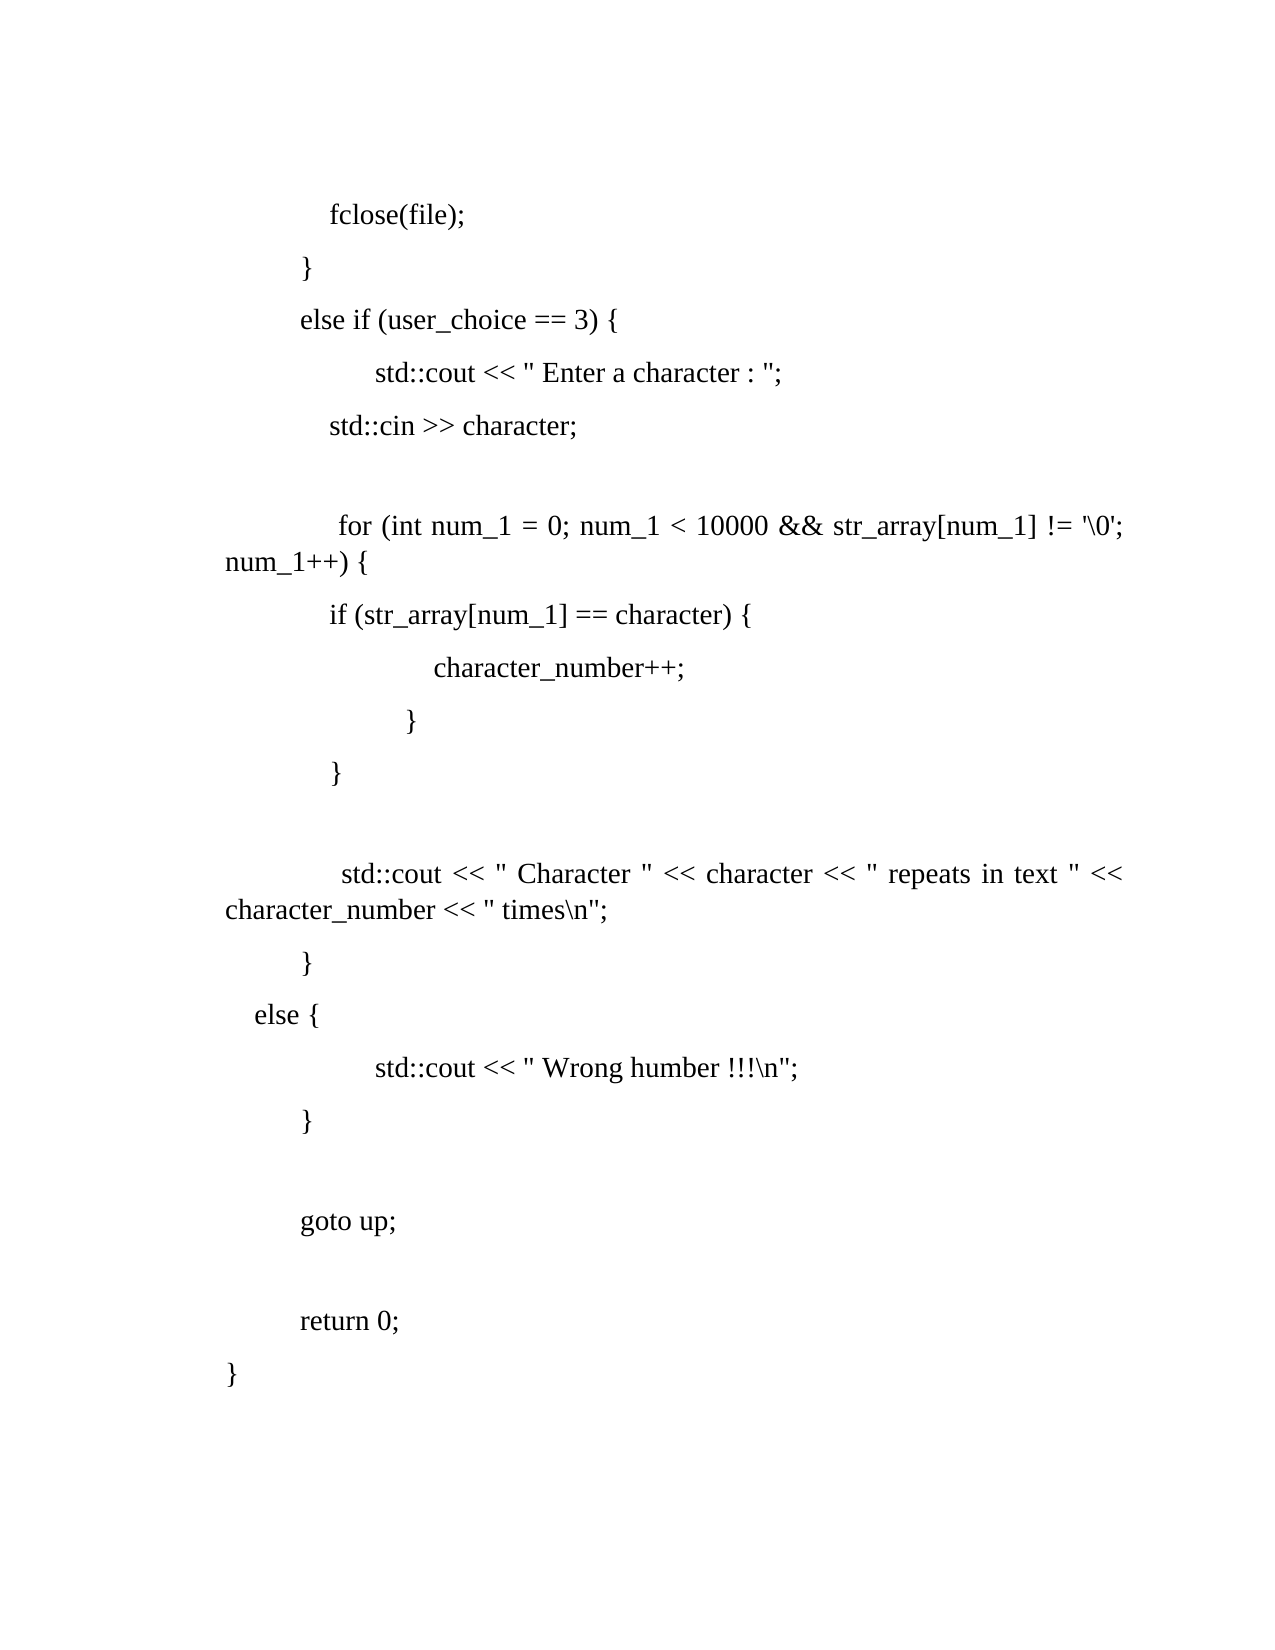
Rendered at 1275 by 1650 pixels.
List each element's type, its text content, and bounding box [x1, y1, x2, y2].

text } [225, 1356, 1125, 1390]
text } [225, 1103, 1125, 1137]
text character_number++; [225, 650, 1125, 683]
text else if (user_choice == 3) { [225, 302, 1125, 336]
text std::cout << " Wrong humber !!!\n"; [225, 1050, 1125, 1084]
text goto up; [225, 1203, 1125, 1237]
text std::cin >> character; [225, 408, 1125, 442]
text } [225, 703, 1125, 736]
text if (str_array[num_1] == character) { [225, 597, 1125, 631]
text } [225, 945, 1125, 978]
text return 0; [225, 1303, 1125, 1337]
text std::cout << " Character " << character << " repeats in text " << character_number << " times\n"; [225, 856, 1125, 925]
text } [225, 250, 1125, 283]
text for (int num_1 = 0; num_1 < 10000 && str_array[num_1] != '\0'; num_1++) { [225, 508, 1125, 578]
text std::cout << " Enter a character : "; [225, 355, 1125, 389]
text fclose(file); [225, 197, 1125, 230]
text else { [225, 997, 1125, 1031]
text } [225, 756, 1125, 789]
